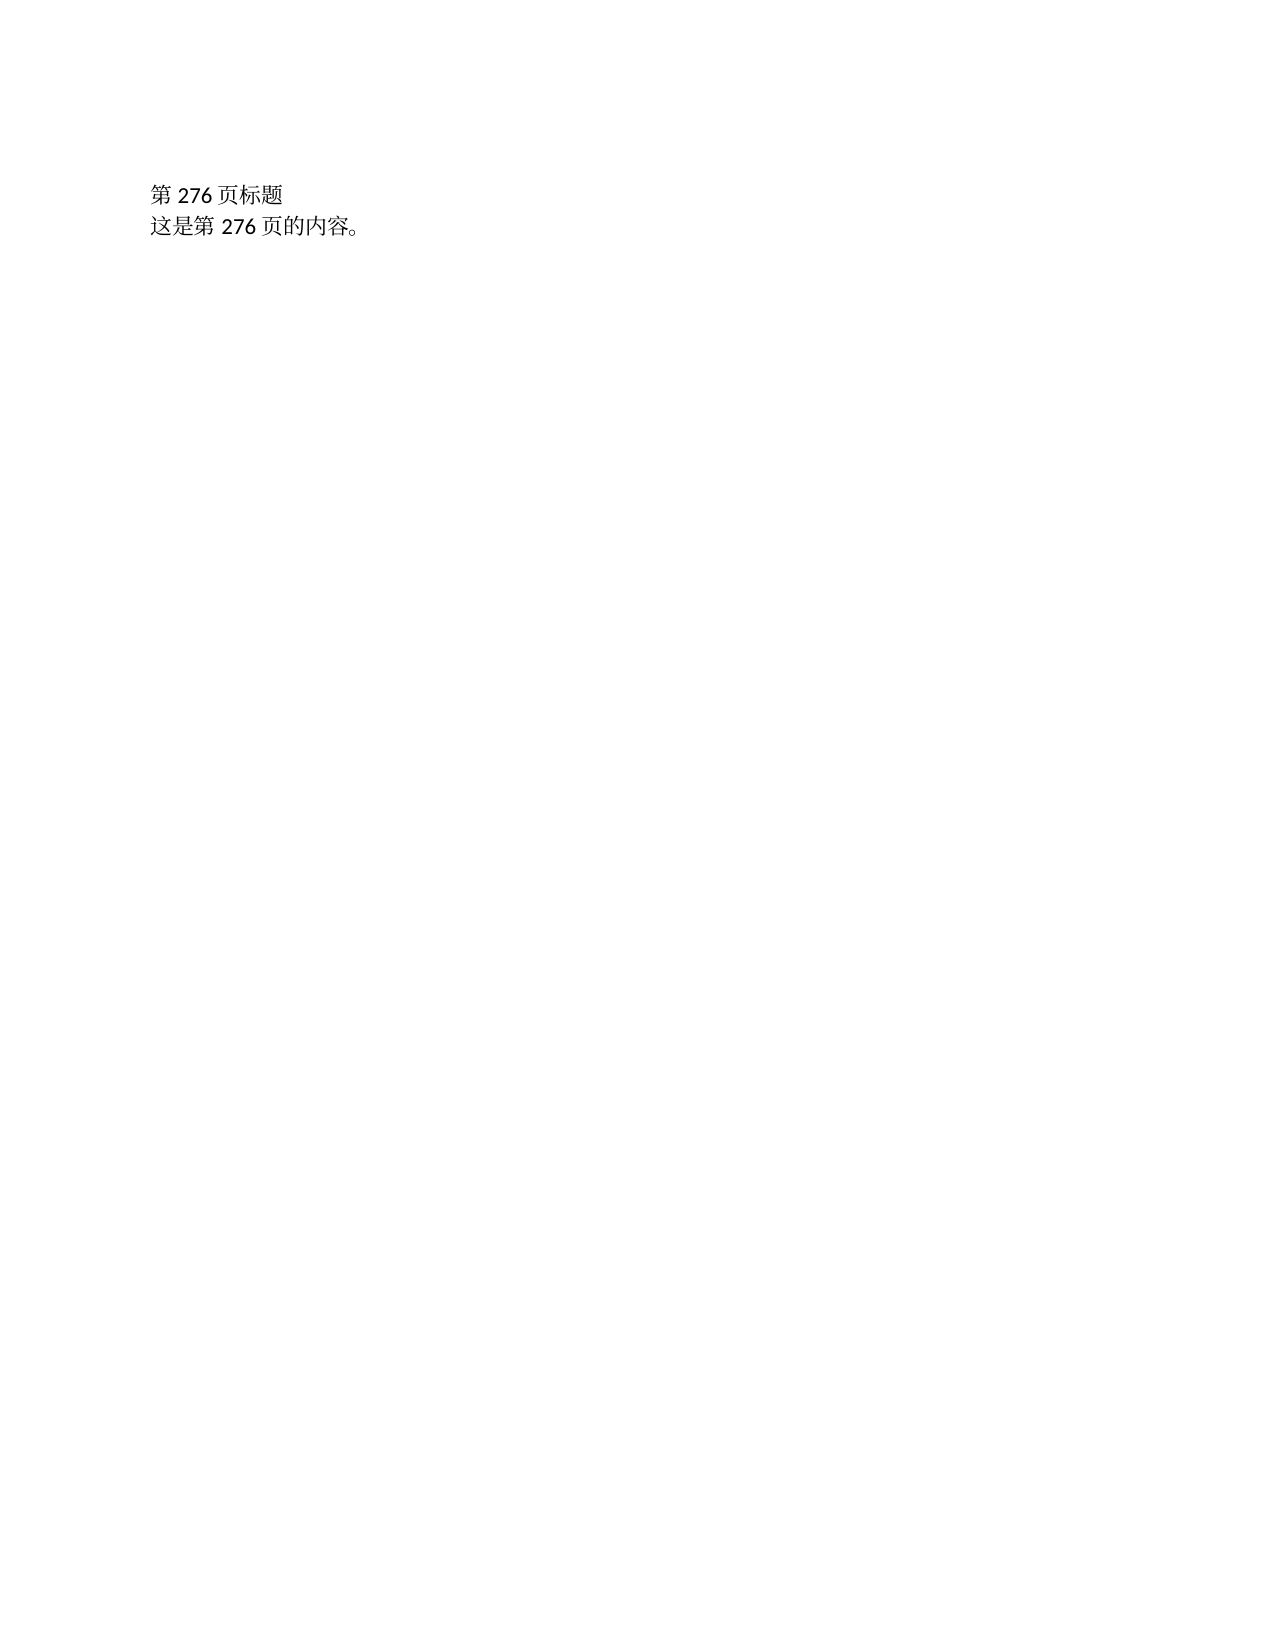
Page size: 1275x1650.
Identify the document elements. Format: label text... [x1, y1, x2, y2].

text 这是第 276 页的内容。 [150, 218, 1125, 252]
